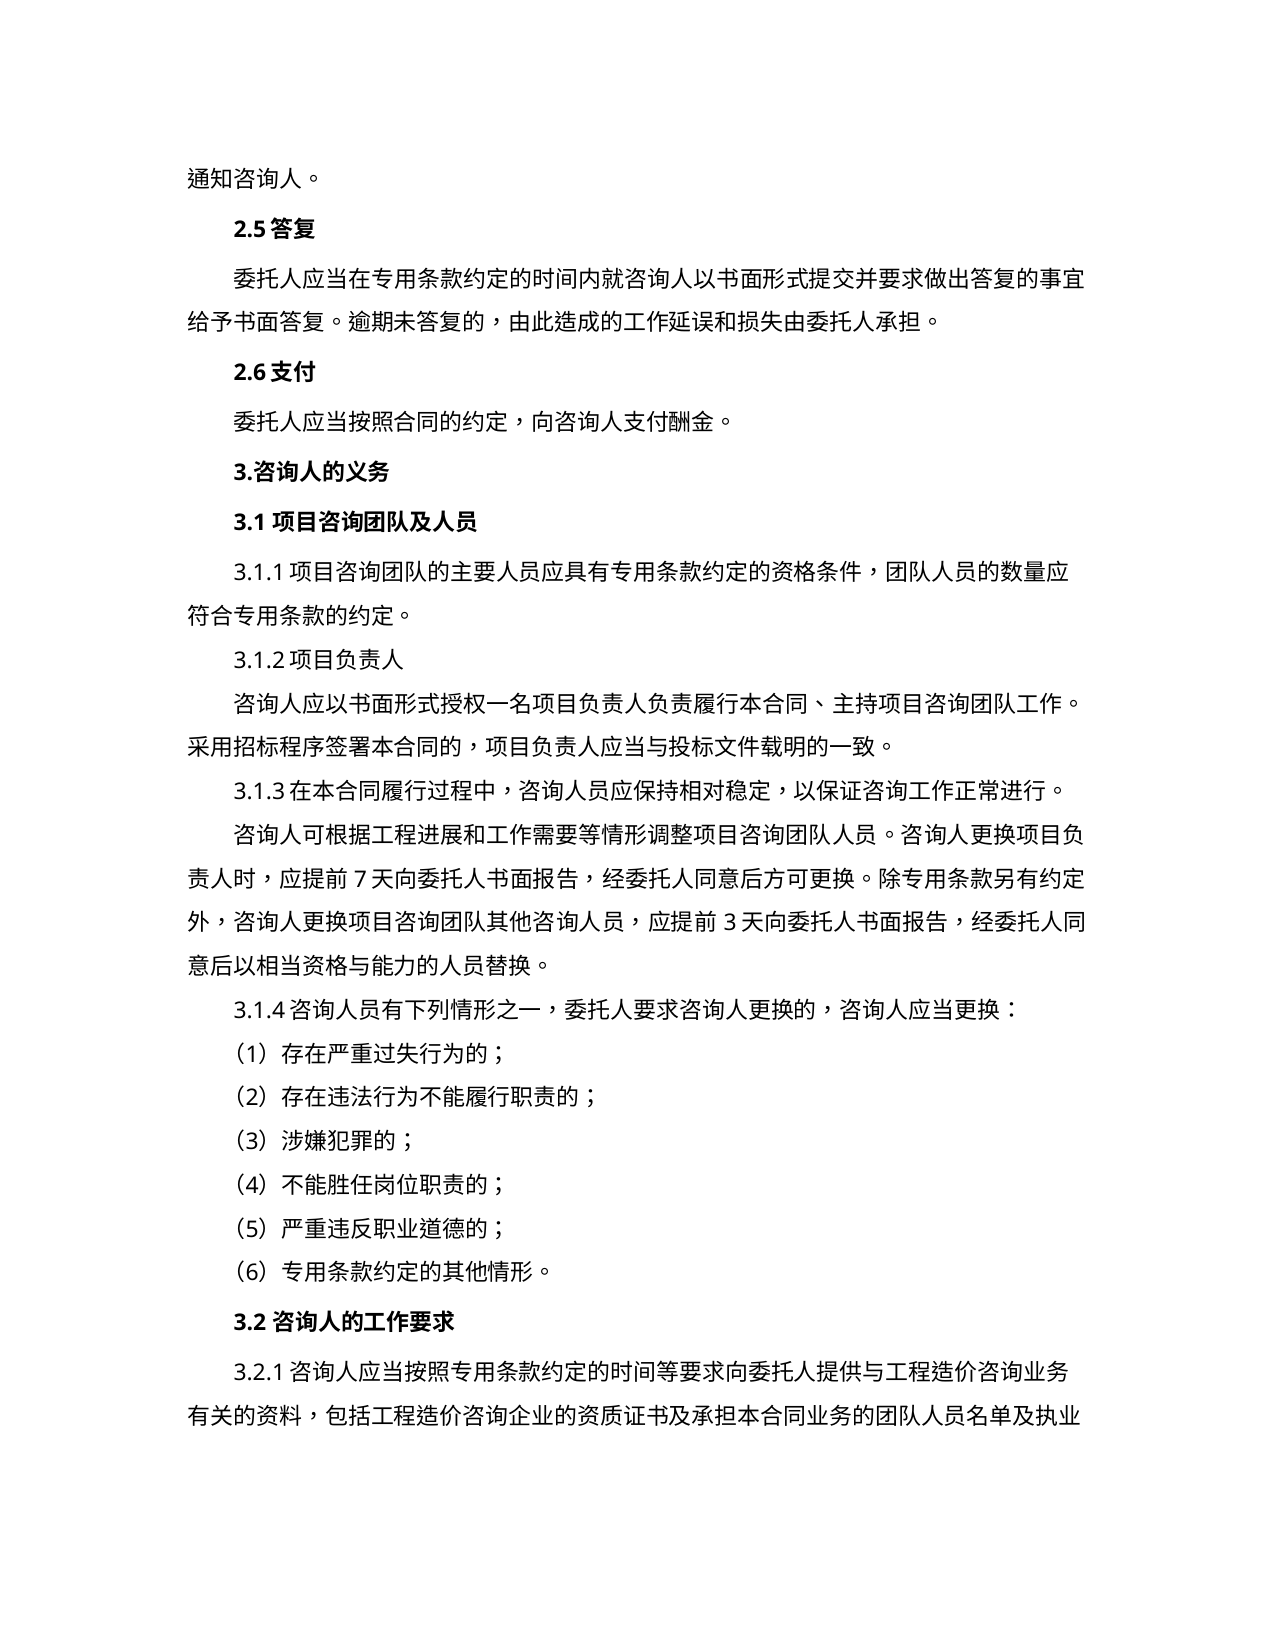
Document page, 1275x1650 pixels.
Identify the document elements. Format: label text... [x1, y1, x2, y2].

text 3.1.4咨询人员有下列情形之一，委托人要求咨询人更换的，咨询人应当更换： [187, 981, 1087, 1025]
text （3）涉嫌犯罪的； [187, 1112, 1087, 1156]
text （6）专用条款约定的其他情形。 [187, 1244, 1087, 1287]
text 3.咨询人的义务 [187, 444, 1087, 487]
text 3.2 咨询人的工作要求 [187, 1294, 1087, 1337]
text 3.1.2项目负责人 [187, 631, 1087, 675]
text （5）严重违反职业道德的； [187, 1200, 1087, 1244]
text （1）存在严重过失行为的； [187, 1025, 1087, 1069]
text 3.1 项目咨询团队及人员 [187, 494, 1087, 537]
text （4）不能胜任岗位职责的； [187, 1156, 1087, 1200]
text 咨询人应以书面形式授权一名项目负责人负责履行本合同、主持项目咨询团队工作。采用招标程序签署本合同的，项目负责人应当与投标文件载明的一致。 [187, 675, 1087, 762]
text 2.5答复 [187, 200, 1087, 244]
text 3.1.3在本合同履行过程中，咨询人员应保持相对稳定，以保证咨询工作正常进行。 [187, 762, 1087, 806]
text 委托人应当在专用条款约定的时间内就咨询人以书面形式提交并要求做出答复的事宜给予书面答复。逾期未答复的，由此造成的工作延误和损失由委托人承担。 [187, 250, 1087, 337]
text （2）存在违法行为不能履行职责的； [187, 1069, 1087, 1112]
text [187, 1344, 1087, 1431]
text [187, 150, 1087, 194]
text 2.6支付 [187, 344, 1087, 387]
text 委托人应当按照合同的约定，向咨询人支付酬金。 [187, 394, 1087, 437]
text 3.1.1项目咨询团队的主要人员应具有专用条款约定的资格条件，团队人员的数量应符合专用条款的约定。 [187, 544, 1087, 631]
text 咨询人可根据工程进展和工作需要等情形调整项目咨询团队人员。咨询人更换项目负责人时，应提前7天向委托人书面报告，经委托人同意后方可更换。除专用条款另有约定外，咨询人更换项目咨询团队其他咨询人员，应提前3天向委托人书面报告，经委托人同意后以相当资格与能力的人员替换。 [187, 806, 1087, 981]
